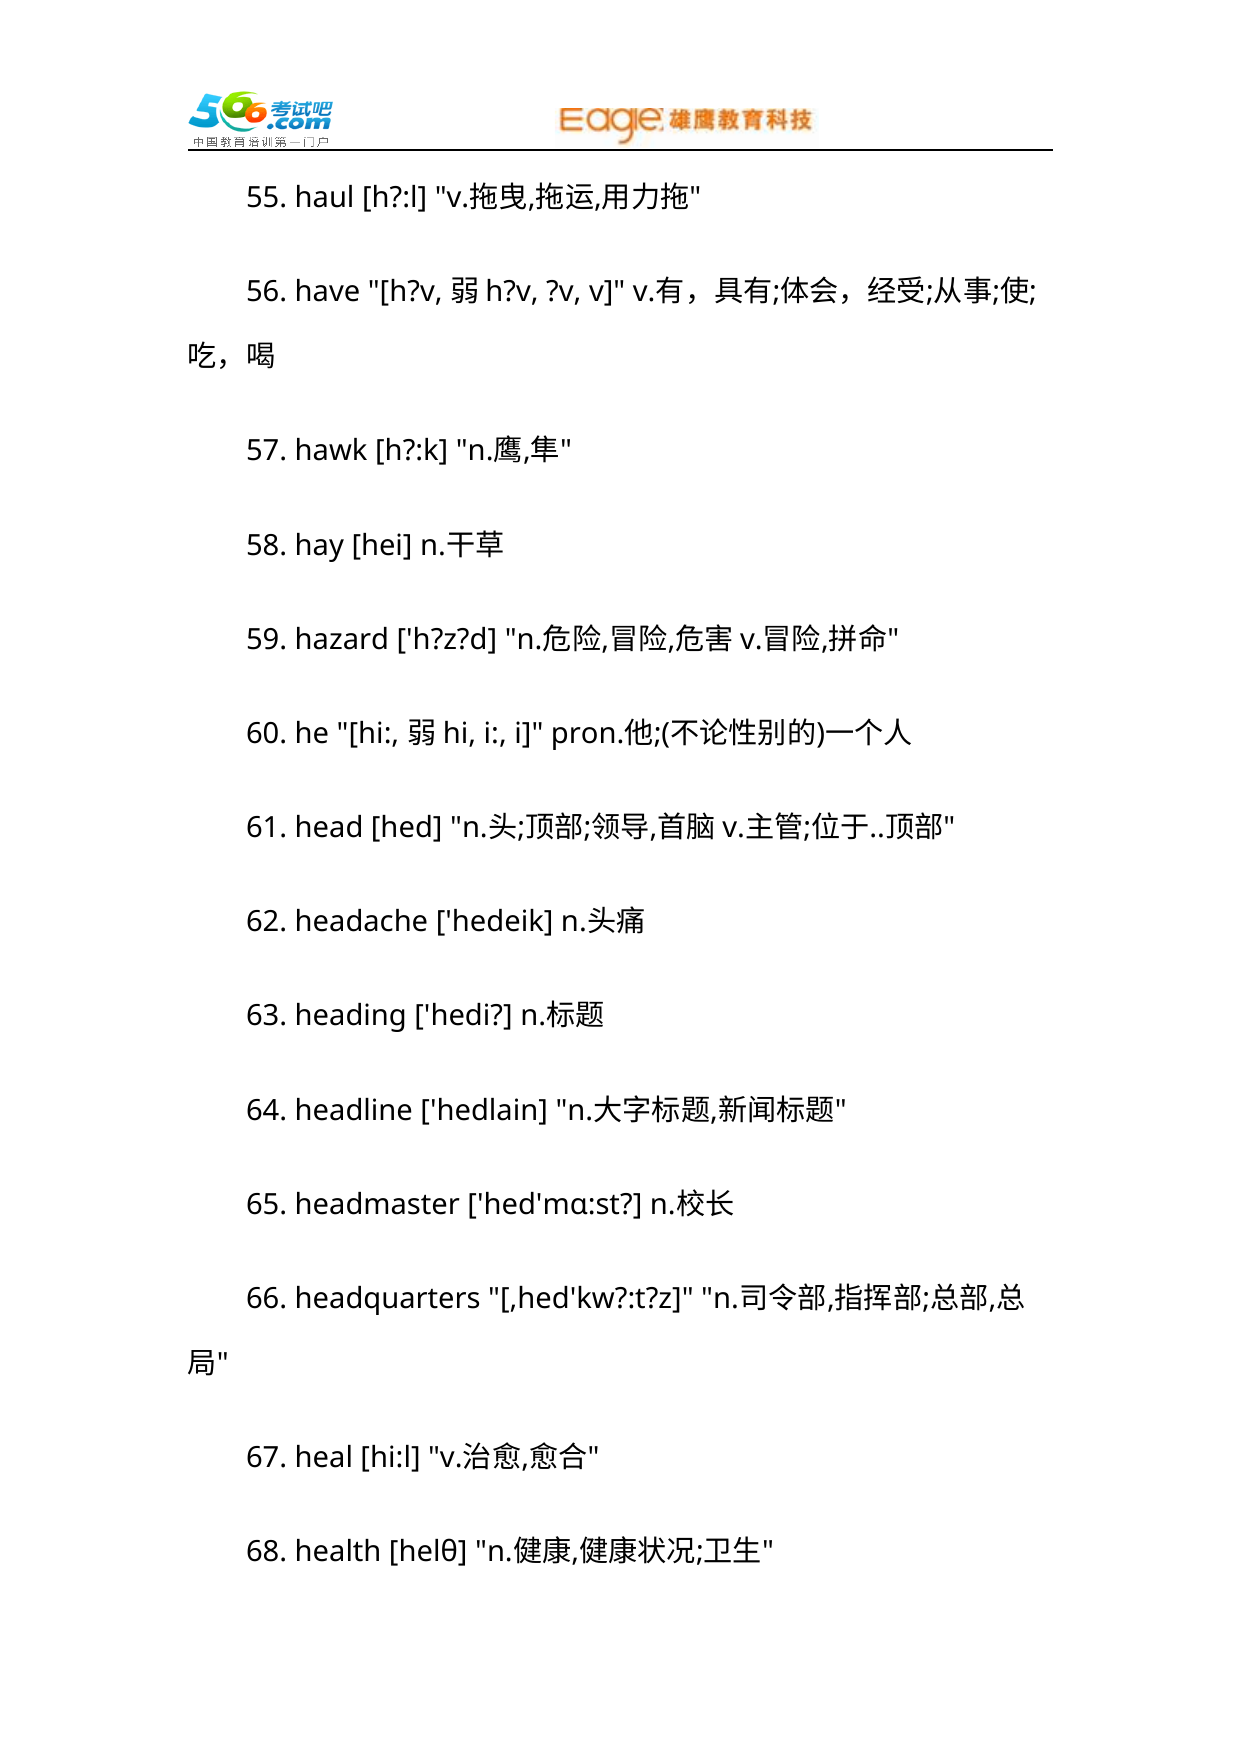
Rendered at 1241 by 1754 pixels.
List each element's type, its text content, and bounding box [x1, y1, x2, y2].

text 59. hazard ['h?z?d] "n.危险,冒险,危害 v.冒险,拼命" [187, 604, 1053, 669]
text 61. head [hed] "n.头;顶部;领导,首脑 v.主管;位于..顶部" [187, 792, 1053, 857]
picture [187, 88, 335, 148]
text 62. headache ['hedeik] n.头痛 [187, 887, 1053, 952]
picture [554, 108, 819, 148]
text 60. he "[hi:, 弱 hi, i:, i]" pron.他;(不论性别的)一个人 [187, 698, 1053, 763]
text 66. headquarters "[,hed'kw?:t?z]" "n.司令部,指挥部;总部,总局" [187, 1263, 1053, 1393]
text 63. heading ['hedi?] n.标题 [187, 981, 1053, 1046]
text 68. health [helθ] "n.健康,健康状况;卫生" [187, 1517, 1053, 1582]
text 57. hawk [h?:k] "n.鹰,隼" [187, 416, 1053, 481]
text 56. have "[h?v, 弱h?v, ?v, v]" v.有，具有;体会，经受;从事;使;吃，喝 [187, 257, 1053, 387]
text 58. hay [hei] n.干草 [187, 510, 1053, 575]
text 65. headmaster ['hed'mɑ:st?] n.校长 [187, 1169, 1053, 1234]
text 64. headline ['hedlain] "n.大字标题,新闻标题" [187, 1075, 1053, 1140]
text 55. haul [h?:l] "v.拖曳,拖运,用力拖" [187, 162, 1053, 227]
text 67. heal [hi:l] "v.治愈,愈合" [187, 1422, 1053, 1487]
